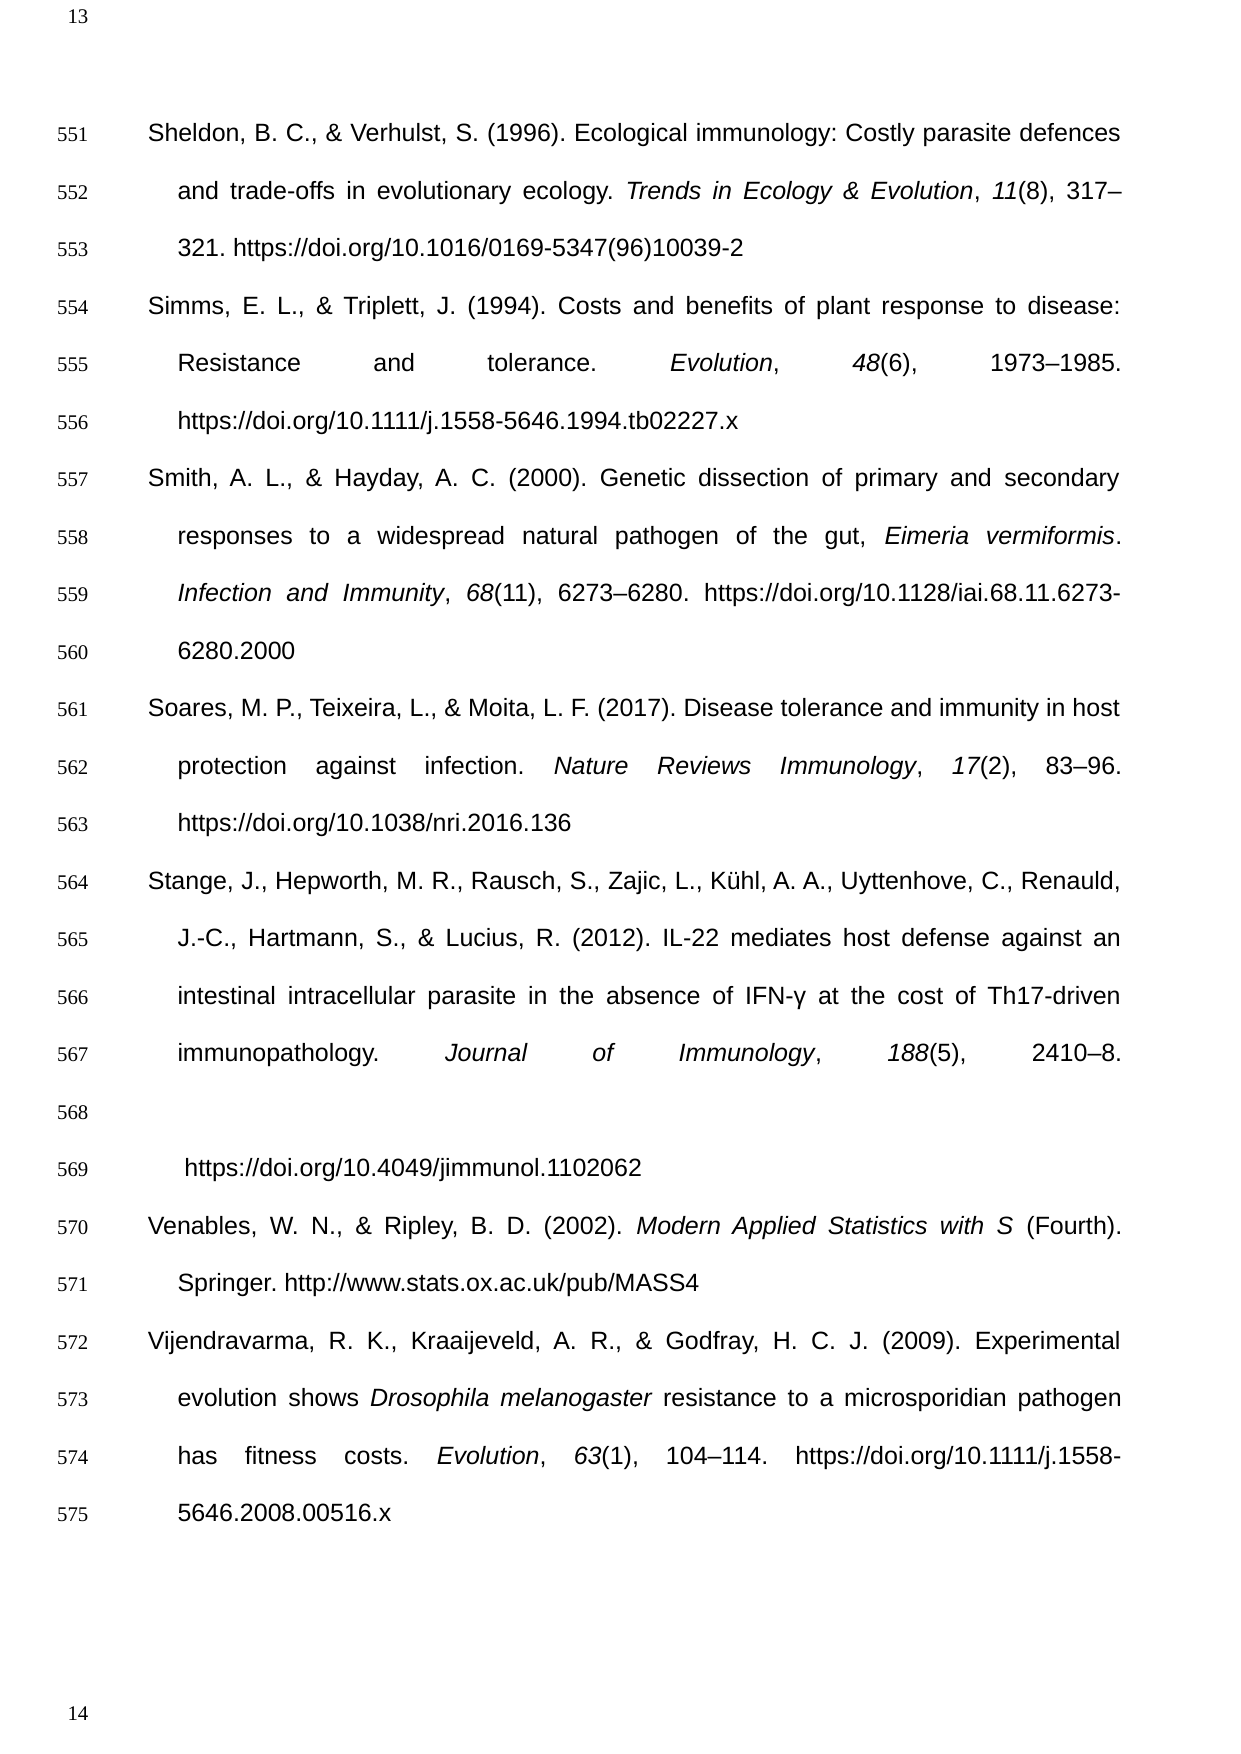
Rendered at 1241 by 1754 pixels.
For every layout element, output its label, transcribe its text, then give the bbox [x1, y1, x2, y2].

text Simms, E. L., & Triplett, J. (1994). Costs and benefits of plant response to disease: Resistance and tolerance. Evolution, 48(6), 1973–1985. https://doi.org/10.1111/j.1558-5646.1994.tb02227.x [148, 291, 1122, 434]
text Venables, W. N., & Ripley, B. D. (2002). Modern Applied Statistics with S (Fourth). Springer. http://www.stats.ox.ac.uk/pub/MASS4 [148, 1211, 1122, 1297]
text Soares, M. P., Teixeira, L., & Moita, L. F. (2017). Disease tolerance and immunity in host protection against infection. Nature Reviews Immunology, 17(2), 83–96. https://doi.org/10.1038/nri.2016.136 [148, 693, 1122, 837]
text Stange, J., Hepworth, M. R., Rausch, S., Zajic, L., Kühl, A. A., Uyttenhove, C., Renauld, J.-C., Hartmann, S., & Lucius, R. (2012). IL-22 mediates host defense against an intestinal intracellular parasite in the absence of IFN-γ at the cost of Th17-driven immunopathology. Journal of Immunology, 188(5), 2410–8. https://doi.org/10.4049/jimmunol.1102062 [148, 866, 1122, 1182]
text Sheldon, B. C., & Verhulst, S. (1996). Ecological immunology: Costly parasite defences and trade-offs in evolutionary ecology. Trends in Ecology & Evolution, 11(8), 317–321. https://doi.org/10.1016/0169-5347(96)10039-2 [148, 118, 1122, 262]
text Smith, A. L., & Hayday, A. C. (2000). Genetic dissection of primary and secondary responses to a widespread natural pathogen of the gut, Eimeria vermiformis. Infection and Immunity, 68(11), 6273–6280. https://doi.org/10.1128/iai.68.11.6273-6280.2000 [148, 463, 1122, 664]
